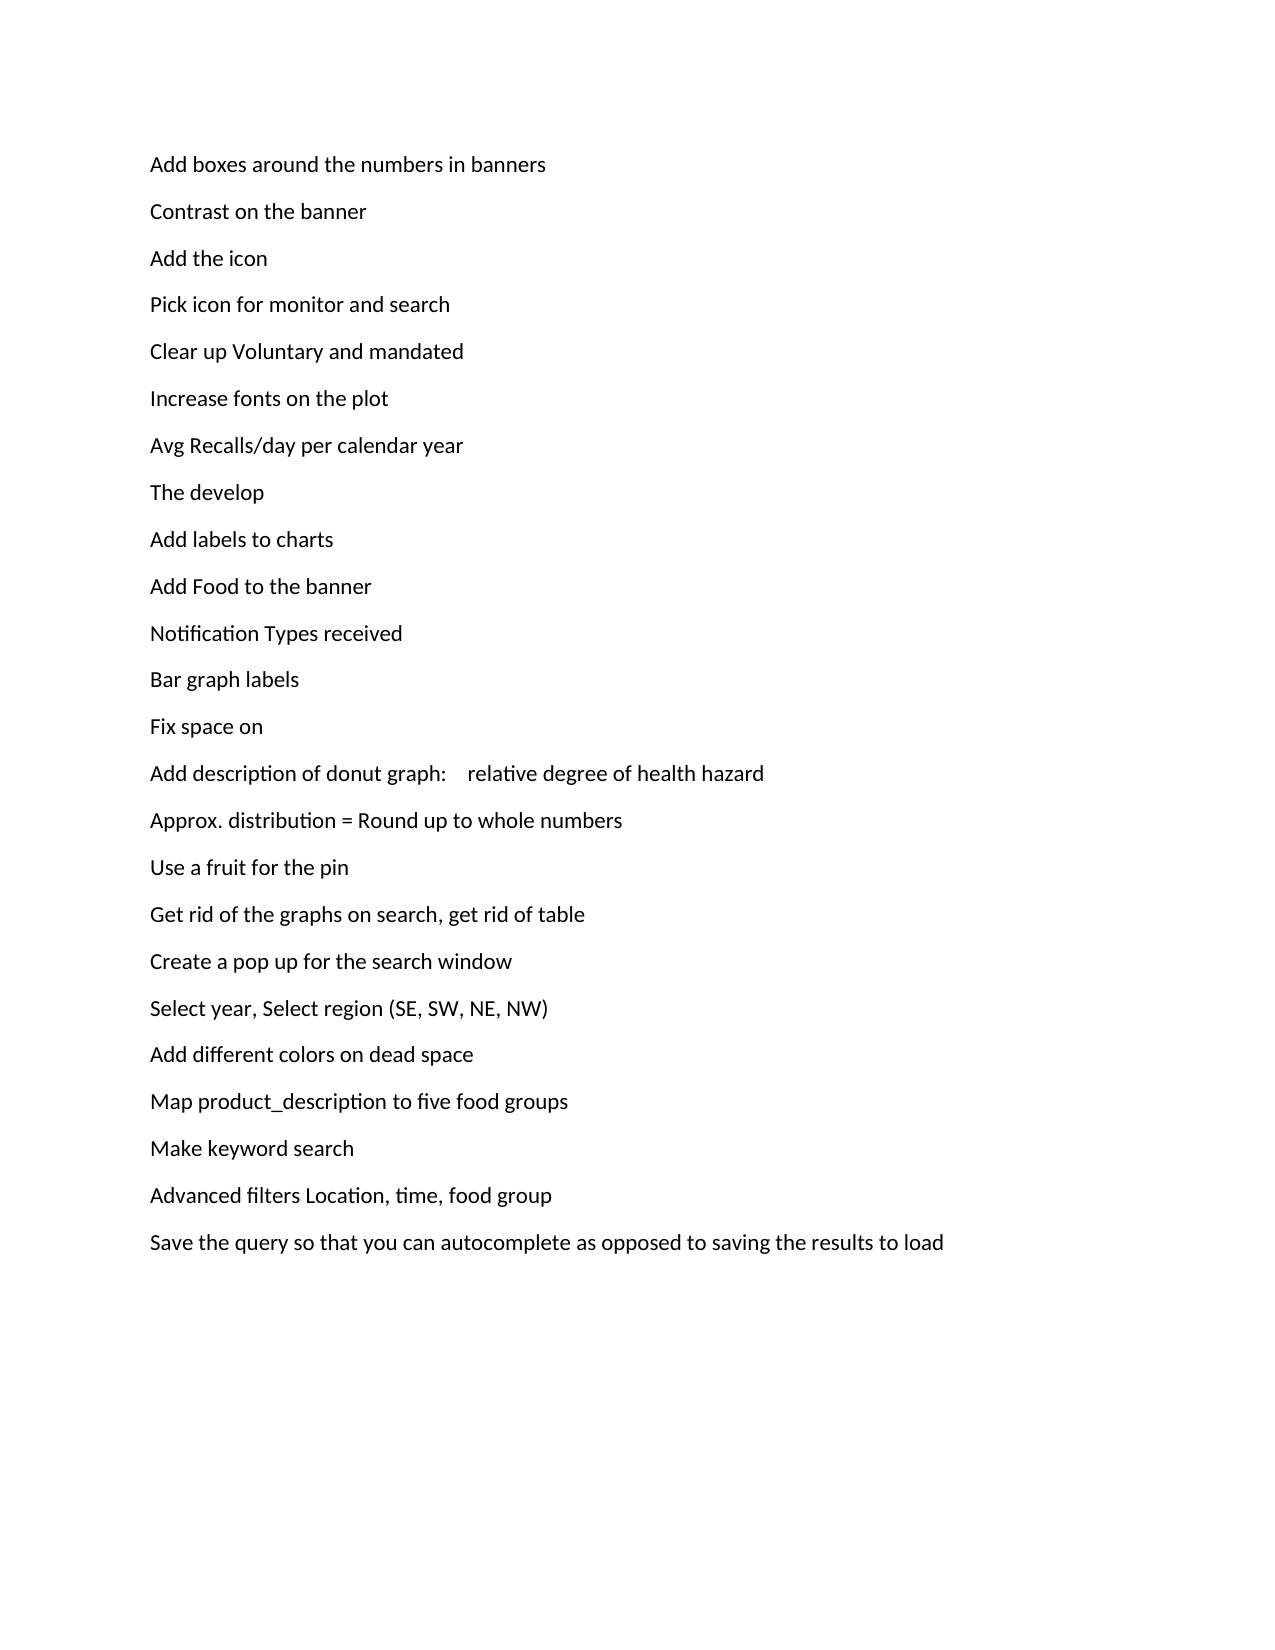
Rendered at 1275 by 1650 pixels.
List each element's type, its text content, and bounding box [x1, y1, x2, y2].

text Add different colors on dead space [150, 1041, 1125, 1069]
text Fix space on [150, 712, 1125, 741]
text Avg Recalls/day per calendar year [150, 431, 1125, 459]
text Map product_description to five food groups [150, 1087, 1125, 1116]
text Create a pop up for the search window [150, 947, 1125, 975]
text Contrast on the banner [150, 197, 1125, 225]
text Increase fonts on the plot [150, 384, 1125, 412]
text Select year, Select region (SE, SW, NE, NW) [150, 994, 1125, 1022]
text Notification Types received [150, 619, 1125, 647]
text Add boxes around the numbers in banners [150, 150, 1125, 178]
text Save the query so that you can autocomplete as opposed to saving the results to load [150, 1228, 1125, 1256]
text Make keyword search [150, 1134, 1125, 1162]
text Get rid of the graphs on search, get rid of table [150, 900, 1125, 928]
text Advanced filters Location, time, food group [150, 1181, 1125, 1209]
text Add Food to the banner [150, 572, 1125, 600]
text Pick icon for monitor and search [150, 291, 1125, 319]
text Clear up Voluntary and mandated [150, 337, 1125, 366]
text Bar graph labels [150, 666, 1125, 694]
text Approx. distribution = Round up to whole numbers [150, 806, 1125, 834]
text The develop [150, 478, 1125, 506]
text Add labels to charts [150, 525, 1125, 553]
text Use a fruit for the pin [150, 853, 1125, 881]
text Add description of donut graph: relative degree of health hazard [150, 759, 1125, 787]
text Add the icon [150, 244, 1125, 272]
